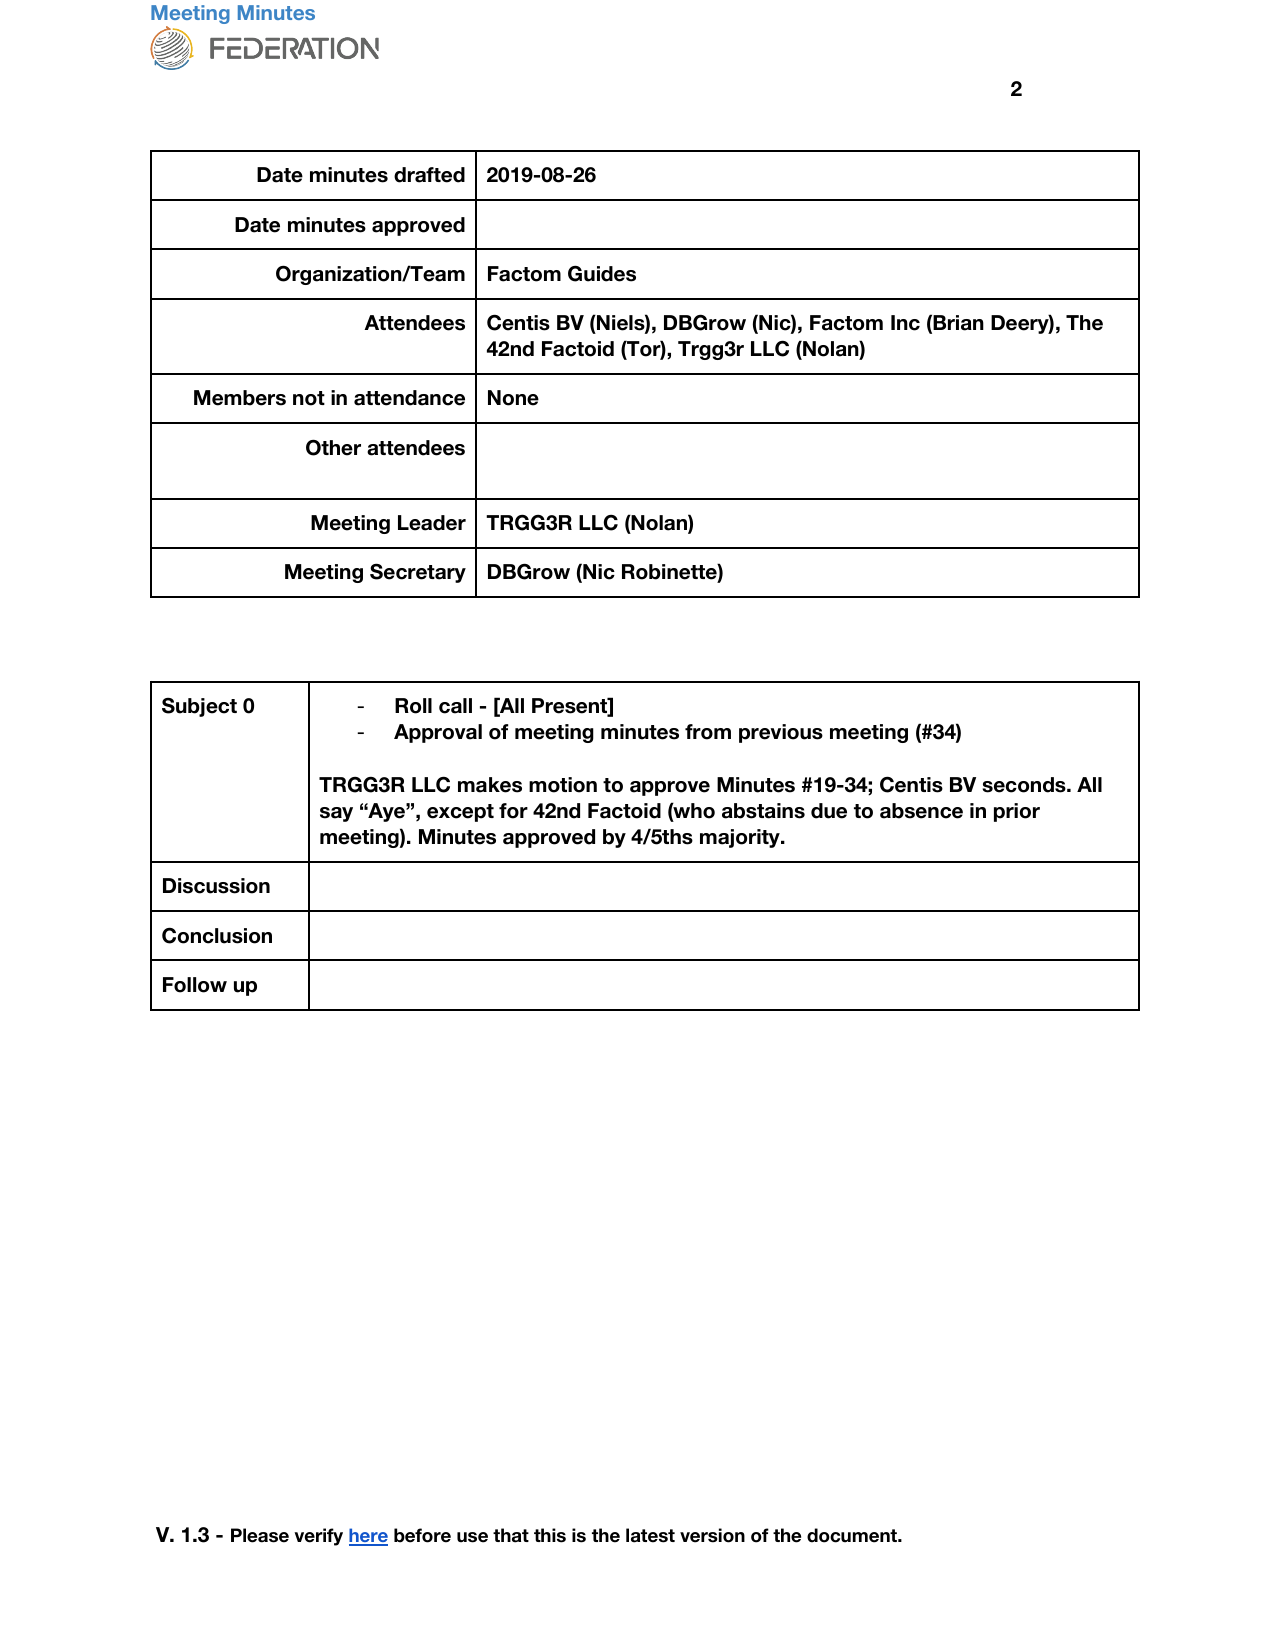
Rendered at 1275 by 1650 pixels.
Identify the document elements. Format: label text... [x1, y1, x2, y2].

table_cell Meeting Secretary [152, 549, 475, 596]
table_cell [310, 863, 1138, 910]
table_cell Meeting Leader [152, 500, 475, 547]
table_cell 2019-08-26 [477, 152, 1138, 199]
table_cell DBGrow (Nic Robinette) [477, 549, 1138, 596]
picture [150, 26, 379, 70]
table_cell [310, 912, 1138, 959]
table_cell [477, 424, 1138, 497]
table_cell [310, 961, 1138, 1008]
table_cell Organization/Team [152, 250, 475, 297]
table_cell Attendees [152, 300, 475, 373]
table_cell Other attendees [152, 424, 475, 497]
table_cell TRGG3R LLC (Nolan) [477, 500, 1138, 547]
table_cell Factom Guides [477, 250, 1138, 297]
table_cell Members not in attendance [152, 375, 475, 422]
table_cell [477, 201, 1138, 248]
table_cell Discussion [152, 863, 308, 910]
table_cell Centis BV (Niels), DBGrow (Nic), Factom Inc (Brian Deery), The 42nd Factoid (Tor), Trgg3r LLC (Nolan) [477, 300, 1138, 373]
table_cell Date minutes approved [152, 201, 475, 248]
table_cell Date minutes drafted [152, 152, 475, 199]
table_header Subject 0 [152, 683, 308, 861]
table_header Roll call - [All Present] Approval of meeting minutes from previous meeting (#34) TRGG3R LLC makes motion to approve Minutes #19-34; Centis BV seconds. All say “Aye”, except for 42nd Factoid (who abstains due to absence in prior meeting). Minutes approved by 4/5ths majority. [310, 683, 1138, 861]
table_cell Follow up [152, 961, 308, 1008]
table_cell None [477, 375, 1138, 422]
table_cell Conclusion [152, 912, 308, 959]
